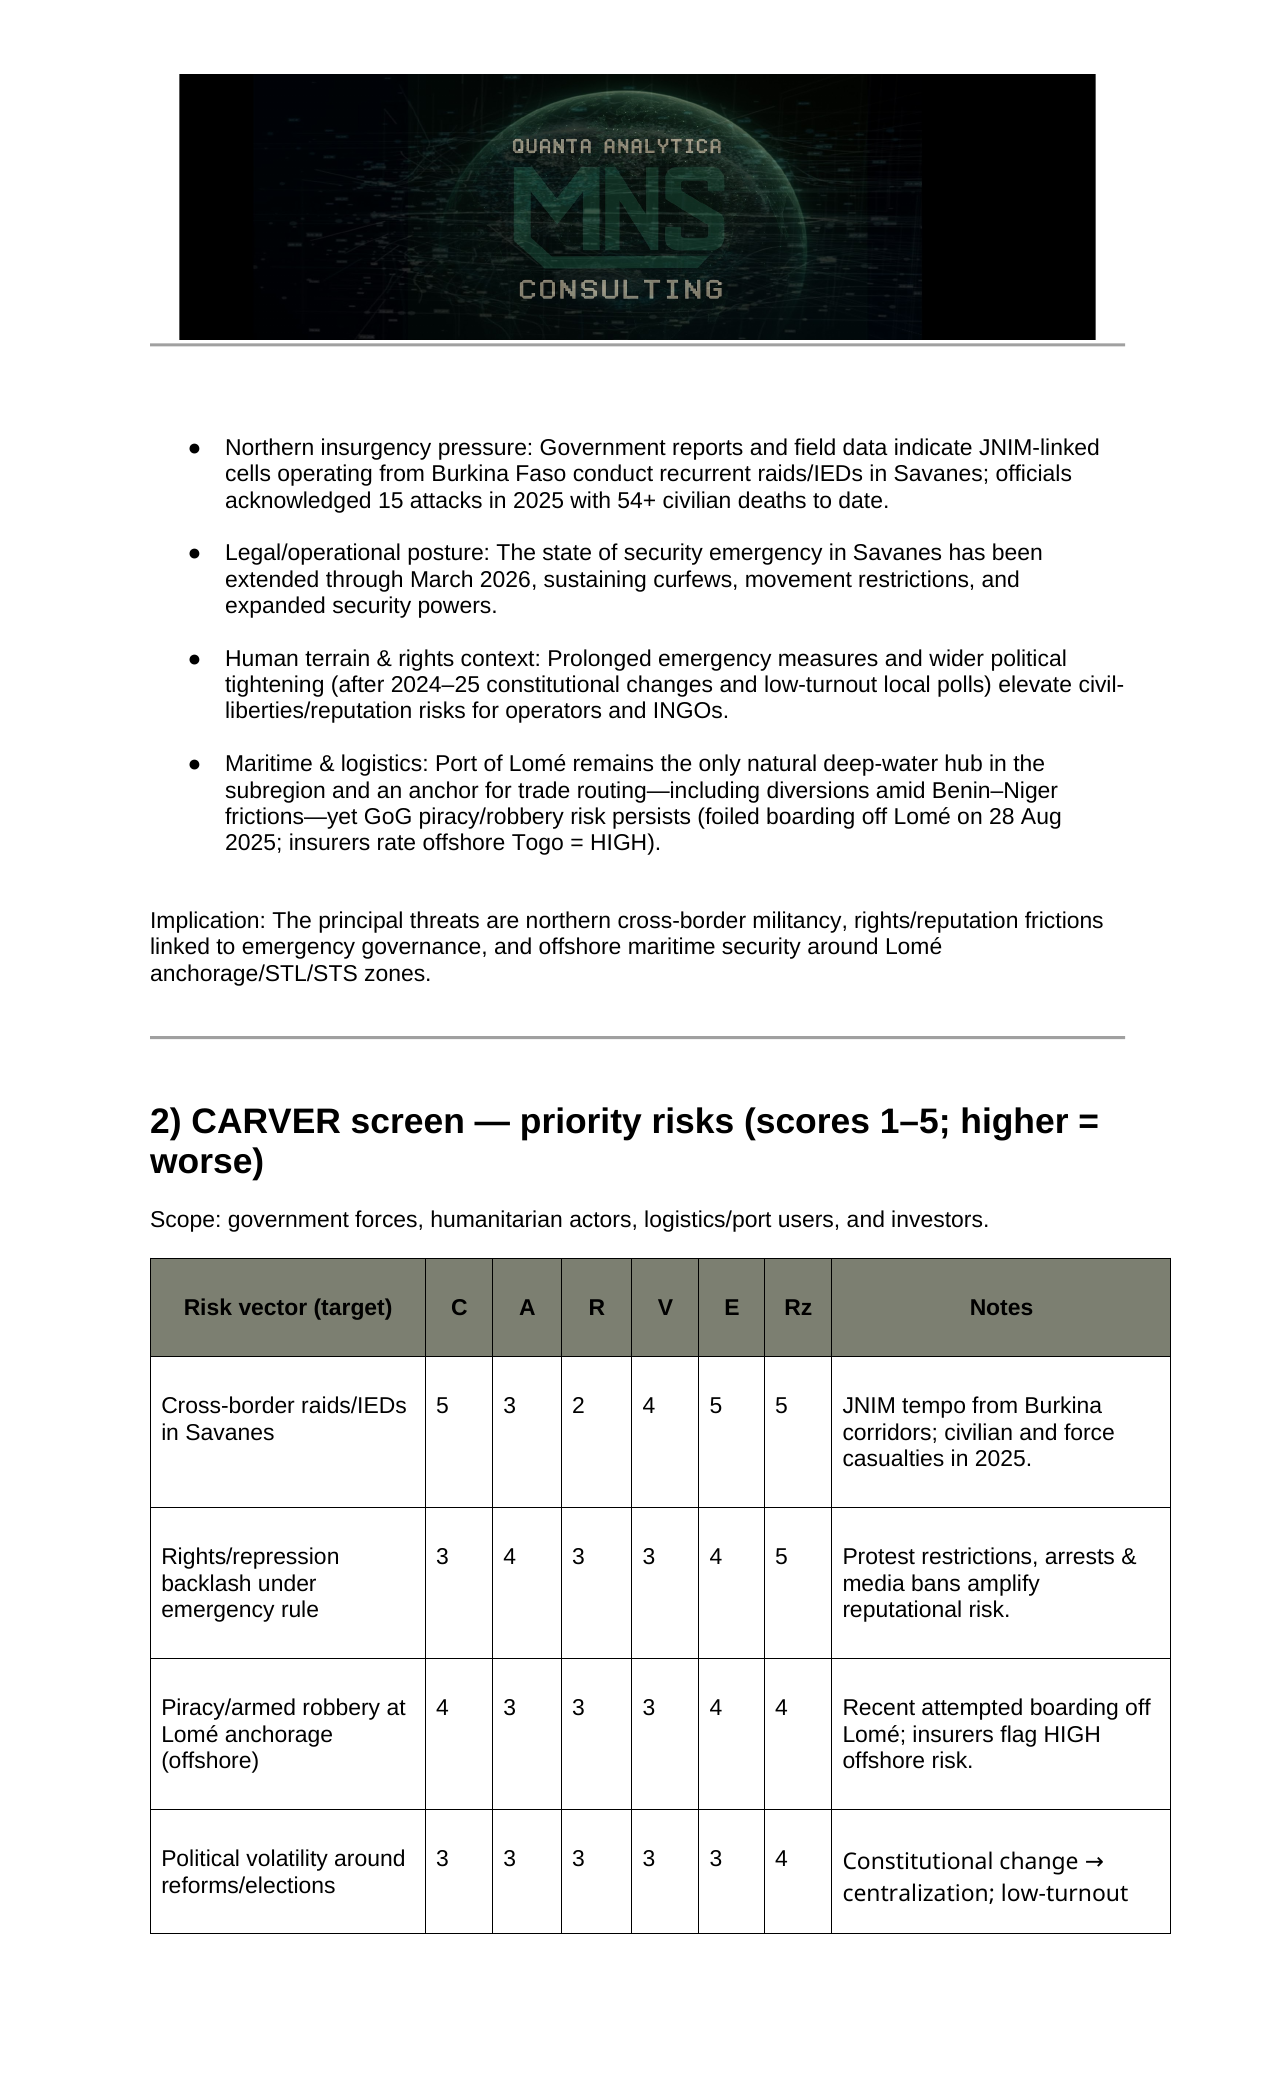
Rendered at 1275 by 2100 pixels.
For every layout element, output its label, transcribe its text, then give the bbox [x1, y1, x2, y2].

table_cell 3 [632, 1810, 698, 1933]
table_cell Constitutional change → centralization; low-turnout polls show apathy. [832, 1810, 1170, 1933]
table_cell 3 [632, 1508, 698, 1658]
table_cell 3 [493, 1357, 561, 1507]
table_cell 4 [765, 1659, 831, 1809]
table_cell Cross-border raids/IEDs in Savanes [151, 1357, 425, 1507]
table_cell 5 [426, 1357, 492, 1507]
table_cell 4 [699, 1508, 764, 1658]
subtitle 2) CARVER screen — priority risks (scores 1–5; higher = worse) [150, 1100, 1125, 1181]
table_cell 3 [426, 1508, 492, 1658]
table_cell 3 [493, 1659, 561, 1809]
table_cell 3 [699, 1810, 764, 1933]
table_header V [632, 1259, 698, 1356]
table_cell 2 [562, 1357, 631, 1507]
table_cell 4 [426, 1659, 492, 1809]
table_header Risk vector (target) [151, 1259, 425, 1356]
table_cell 4 [765, 1810, 831, 1933]
table_cell 5 [765, 1357, 831, 1507]
table_cell 3 [493, 1810, 561, 1933]
text Implication: The principal threats are northern cross-border militancy, rights/reputation frictions linked to emergency governance, and offshore maritime security around Lomé anchorage/STL/STS zones. [150, 907, 1125, 986]
table_cell 5 [699, 1357, 764, 1507]
table_cell Piracy/armed robbery at Lomé anchorage (offshore) [151, 1659, 425, 1809]
text Scope: government forces, humanitarian actors, logistics/port users, and investors. [150, 1206, 1125, 1233]
list Human terrain & rights context: Prolonged emergency measures and wider political tightening (after 2024–25 constitutional changes and low-turnout local polls) elevate civil-liberties/reputation risks for operators and INGOs. [187, 645, 1125, 750]
table_header R [562, 1259, 631, 1356]
table_cell Rights/repression backlash under emergency rule [151, 1508, 425, 1658]
table_cell 3 [426, 1810, 492, 1933]
table_cell Political volatility around reforms/elections [151, 1810, 425, 1933]
table_cell 3 [632, 1659, 698, 1809]
list Legal/operational posture: The state of security emergency in Savanes has been extended through March 2026, sustaining curfews, movement restrictions, and expanded security powers. [187, 539, 1125, 645]
table_cell 3 [562, 1508, 631, 1658]
table_header Notes [832, 1259, 1170, 1356]
table_cell 3 [562, 1659, 631, 1809]
list Northern insurgency pressure: Government reports and field data indicate JNIM-linked cells operating from Burkina Faso conduct recurrent raids/IEDs in Savanes; officials acknowledged 15 attacks in 2025 with 54+ civilian deaths to date. [187, 434, 1125, 539]
table_header Rz [765, 1259, 831, 1356]
picture [179, 74, 1096, 340]
list Maritime & logistics: Port of Lomé remains the only natural deep-water hub in the subregion and an anchor for trade routing—including diversions amid Benin–Niger frictions—yet GoG piracy/robbery risk persists (foiled boarding off Lomé on 28 Aug 2025; insurers rate offshore Togo = HIGH). [187, 750, 1125, 882]
table_cell 4 [493, 1508, 561, 1658]
table_cell 3 [562, 1810, 631, 1933]
table_cell 4 [699, 1659, 764, 1809]
table_cell JNIM tempo from Burkina corridors; civilian and force casualties in 2025. [832, 1357, 1170, 1507]
table_header E [699, 1259, 764, 1356]
table_header A [493, 1259, 561, 1356]
table_cell Protest restrictions, arrests & media bans amplify reputational risk. [832, 1508, 1170, 1658]
table_cell 5 [765, 1508, 831, 1658]
table_cell Recent attempted boarding off Lomé; insurers flag HIGH offshore risk. [832, 1659, 1170, 1809]
table_cell 4 [632, 1357, 698, 1507]
table_header C [426, 1259, 492, 1356]
